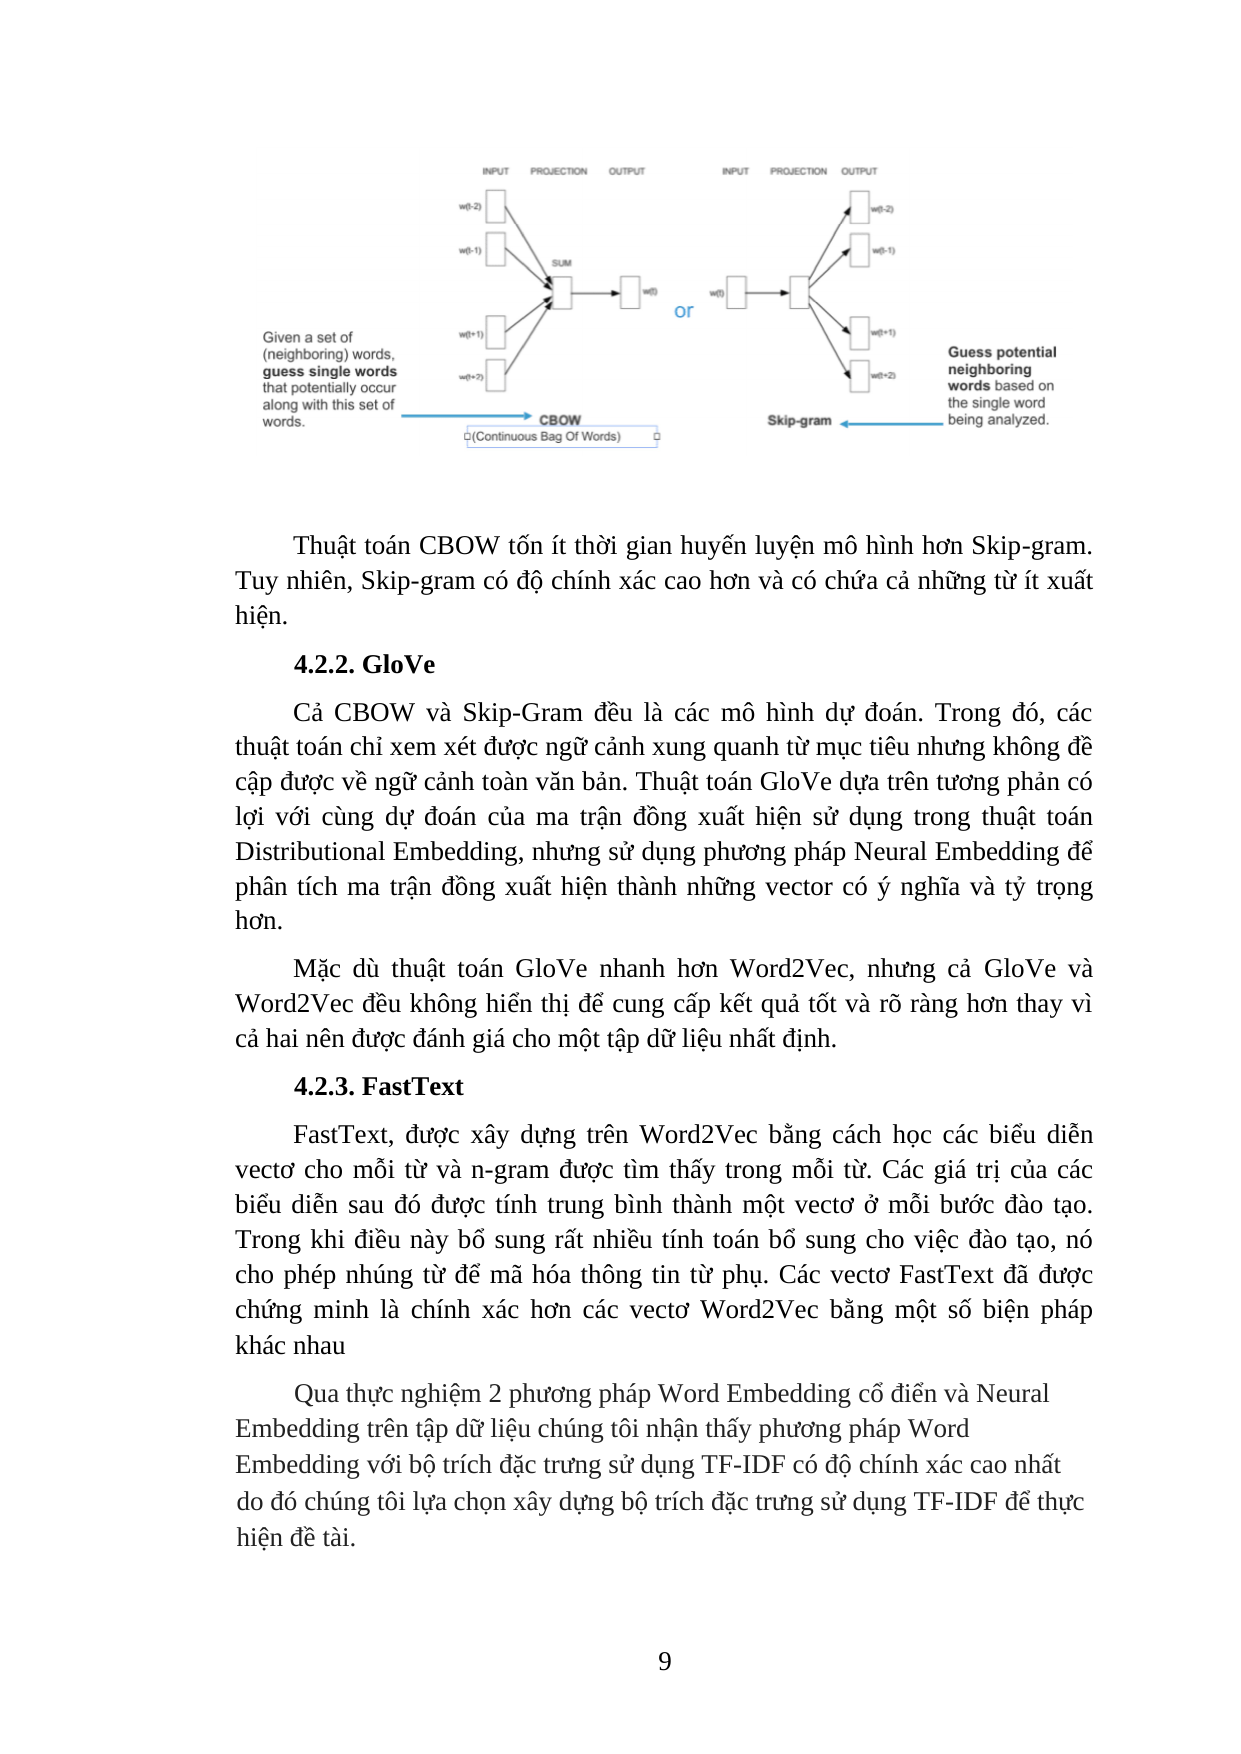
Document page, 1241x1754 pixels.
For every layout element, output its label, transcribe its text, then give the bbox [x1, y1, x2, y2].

text FastText, được xây dựng trên Word2Vec bằng cách học các biểu diễn vectơ cho mỗi từ và n-gram được tìm thấy trong mỗi từ. Các giá trị của các biểu diễn sau đó được tính trung bình thành một vectơ ở mỗi bước đào tạo. Trong khi điều này bổ sung rất nhiều tính toán bổ sung cho việc đào tạo, nó cho phép nhúng từ để mã hóa thông tin từ phụ. Các vectơ FastText đã được chứng minh là chính xác hơn các vectơ Word2Vec bằng một số biện pháp khác nhau [235, 1118, 1093, 1360]
subtitle 4.2.2. GloVe [294, 648, 1093, 679]
text Cả CBOW và Skip-Gram đều là các mô hình dự đoán. Trong đó, các thuật toán chỉ xem xét được ngữ cảnh xung quanh từ mục tiêu nhưng không đề cập được về ngữ cảnh toàn văn bản. Thuật toán GloVe dựa trên tương phản có lợi với cùng dự đoán của ma trận đồng xuất hiện sử dụng trong thuật toán Distributional Embedding, nhưng sử dụng phương pháp Neural Embedding để phân tích ma trận đồng xuất hiện thành những vector có ý nghĩa và tỷ trọng hơn. [235, 696, 1093, 936]
text Mặc dù thuật toán GloVe nhanh hơn Word2Vec, nhưng cả GloVe và Word2Vec đều không hiển thị để cung cấp kết quả tốt và rõ ràng hơn thay vì cả hai nên được đánh giá cho một tập dữ liệu nhất định. [235, 953, 1093, 1053]
text Embedding với bộ trích đặc trưng sử dụng TF-IDF có độ chính xác cao nhất [235, 1448, 1093, 1479]
text Qua thực nghiệm 2 phương pháp Word Embedding cổ điển và Neural Embedding trên tập dữ liệu chúng tôi nhận thấy phương pháp Word [235, 1377, 1093, 1443]
text do đó chúng tôi lựa chọn xây dựng bộ trích đặc trưng sử dụng TF-IDF để thực hiện đề tài. [236, 1484, 1093, 1552]
text Thuật toán CBOW tốn ít thời gian huyến luyện mô hình hơn Skip-gram. Tuy nhiên, Skip-gram có độ chính xác cao hơn và có chứa cả những từ ít xuất hiện. [235, 529, 1093, 630]
picture [256, 147, 1073, 456]
subtitle 4.2.3. FastText [294, 1070, 1093, 1101]
